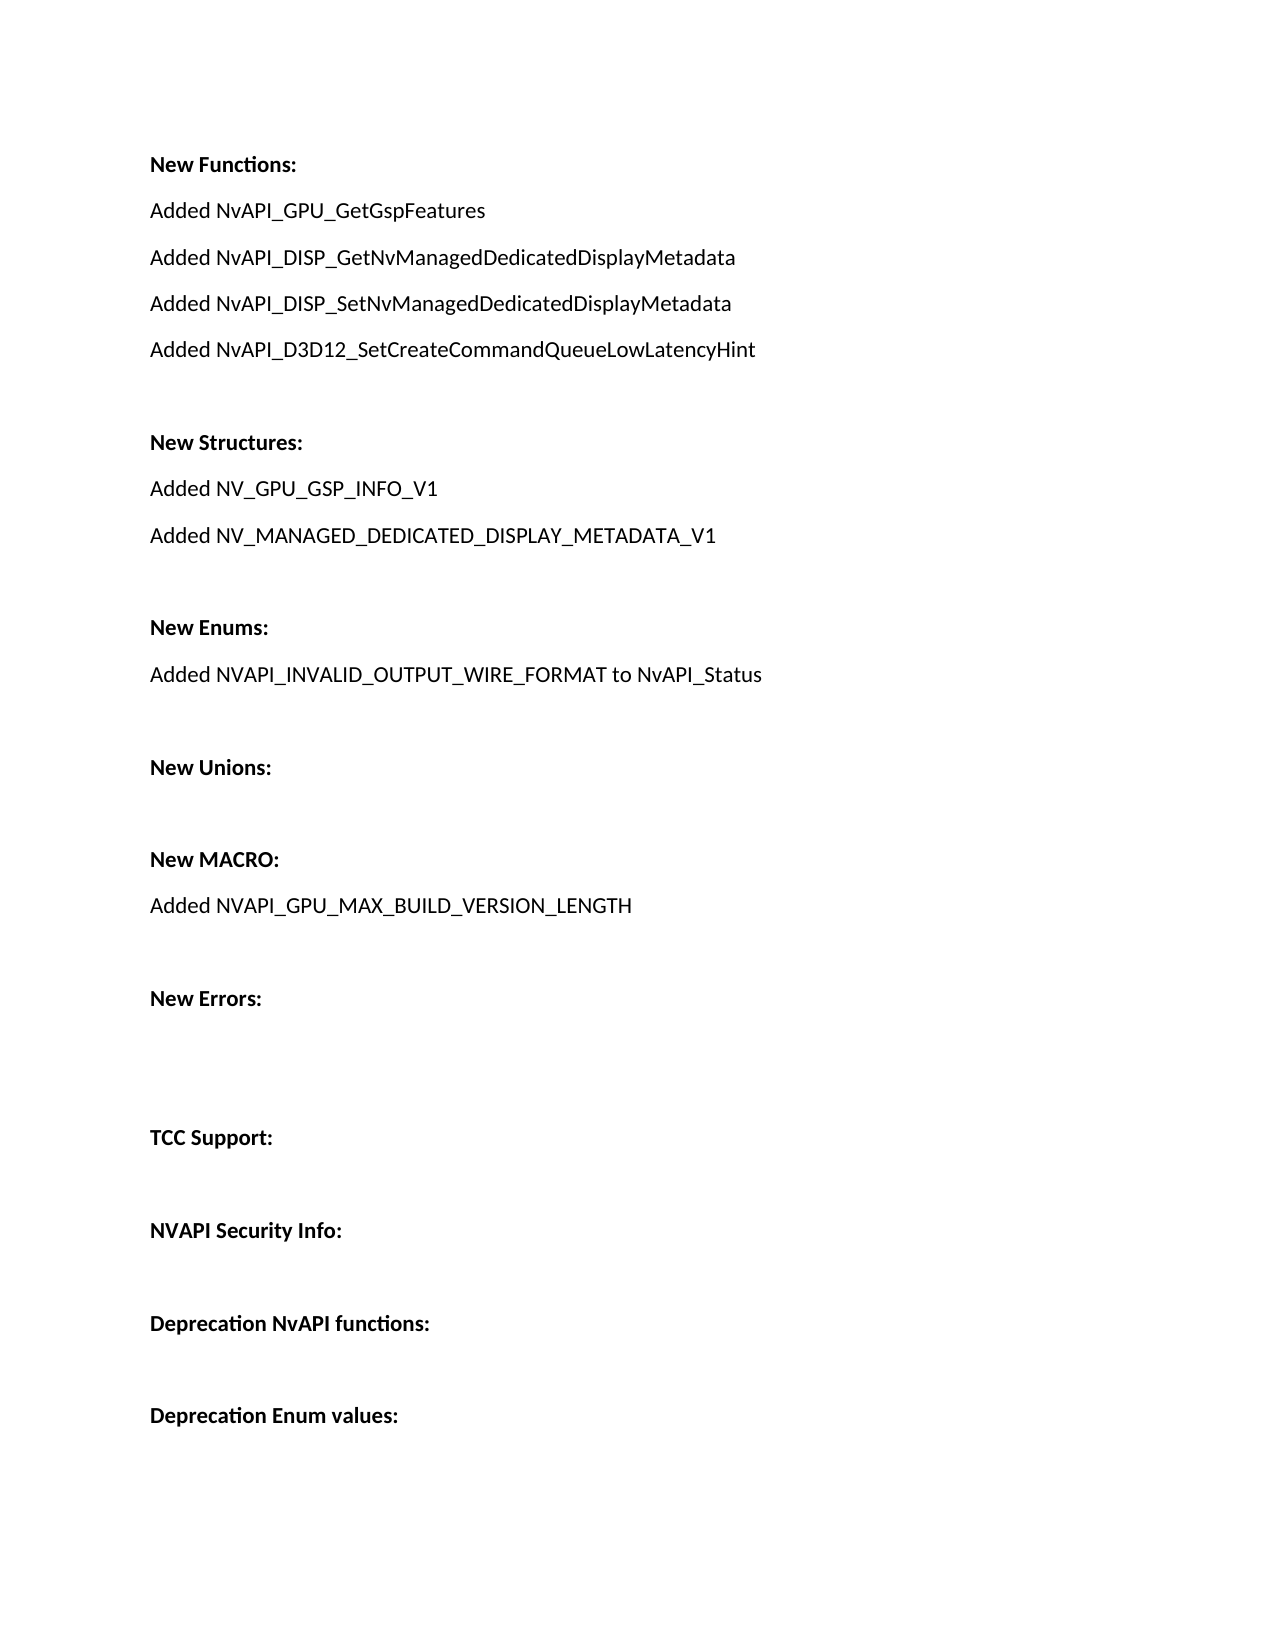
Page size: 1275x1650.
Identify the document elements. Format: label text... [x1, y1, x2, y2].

text New MACRO: [150, 845, 1125, 873]
text Added NvAPI_GPU_GetGspFeatures [150, 196, 1125, 224]
text TCC Support: [150, 1123, 1125, 1151]
text Added NVAPI_GPU_MAX_BUILD_VERSION_LENGTH [150, 892, 1125, 920]
text NVAPI Security Info: [150, 1216, 1125, 1244]
text Added NvAPI_D3D12_SetCreateCommandQueueLowLatencyHint [150, 335, 1125, 363]
text Added NvAPI_DISP_GetNvManagedDedicatedDisplayMetadata [150, 243, 1125, 271]
text Added NvAPI_DISP_SetNvManagedDedicatedDisplayMetadata [150, 289, 1125, 317]
text Added NV_MANAGED_DEDICATED_DISPLAY_METADATA_V1 [150, 521, 1125, 549]
text New Structures: [150, 428, 1125, 456]
text Added NVAPI_INVALID_OUTPUT_WIRE_FORMAT to NvAPI_Status [150, 660, 1125, 688]
text New Enums: [150, 613, 1125, 642]
text New Functions: [150, 150, 1125, 178]
text Deprecation NvAPI functions: [150, 1309, 1125, 1337]
text New Unions: [150, 753, 1125, 781]
text New Errors: [150, 984, 1125, 1012]
text Deprecation Enum values: [150, 1402, 1125, 1429]
text Added NV_GPU_GSP_INFO_V1 [150, 474, 1125, 502]
